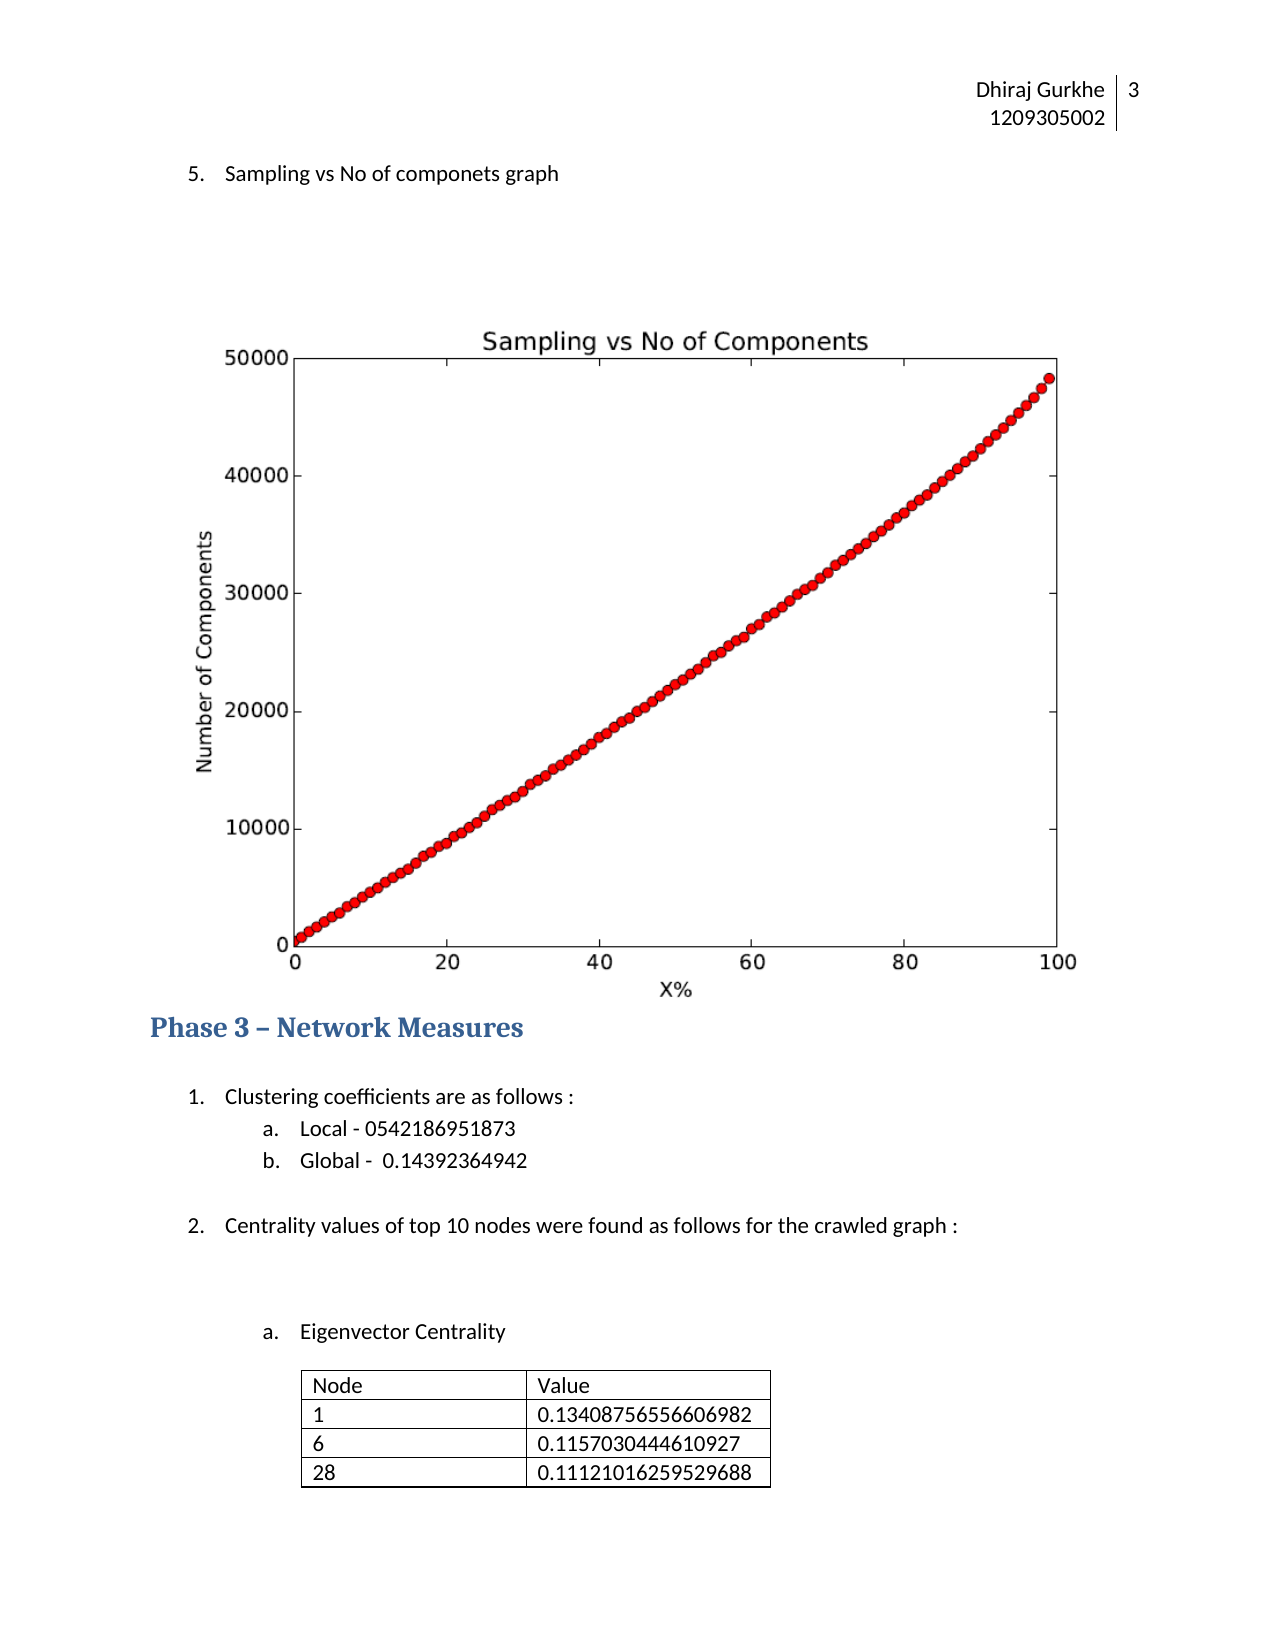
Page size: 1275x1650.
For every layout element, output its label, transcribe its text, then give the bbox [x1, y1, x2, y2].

table_cell 28 [302, 1458, 526, 1486]
table_header Node [302, 1371, 526, 1399]
list Sampling vs No of componets graph [187, 159, 1125, 187]
table_header Value [527, 1371, 770, 1399]
table_cell 1 [302, 1400, 526, 1428]
table_cell 0.1157030444610927 [527, 1429, 770, 1457]
table_cell 6 [302, 1429, 526, 1457]
table_cell 0.13408756556606982 [527, 1400, 770, 1428]
list Global - 0.14392364942 [262, 1147, 1125, 1175]
list Centrality values of top 10 nodes were found as follows for the crawled graph : [187, 1211, 1125, 1239]
list Local - 0542186951873 [262, 1114, 1125, 1142]
list Eigenvector Centrality [262, 1317, 1125, 1345]
list Phase 3 – Network Measures [150, 771, 1125, 1045]
list Clustering coefficients are as follows : [187, 1082, 1125, 1110]
table_cell 0.11121016259529688 [527, 1458, 770, 1486]
